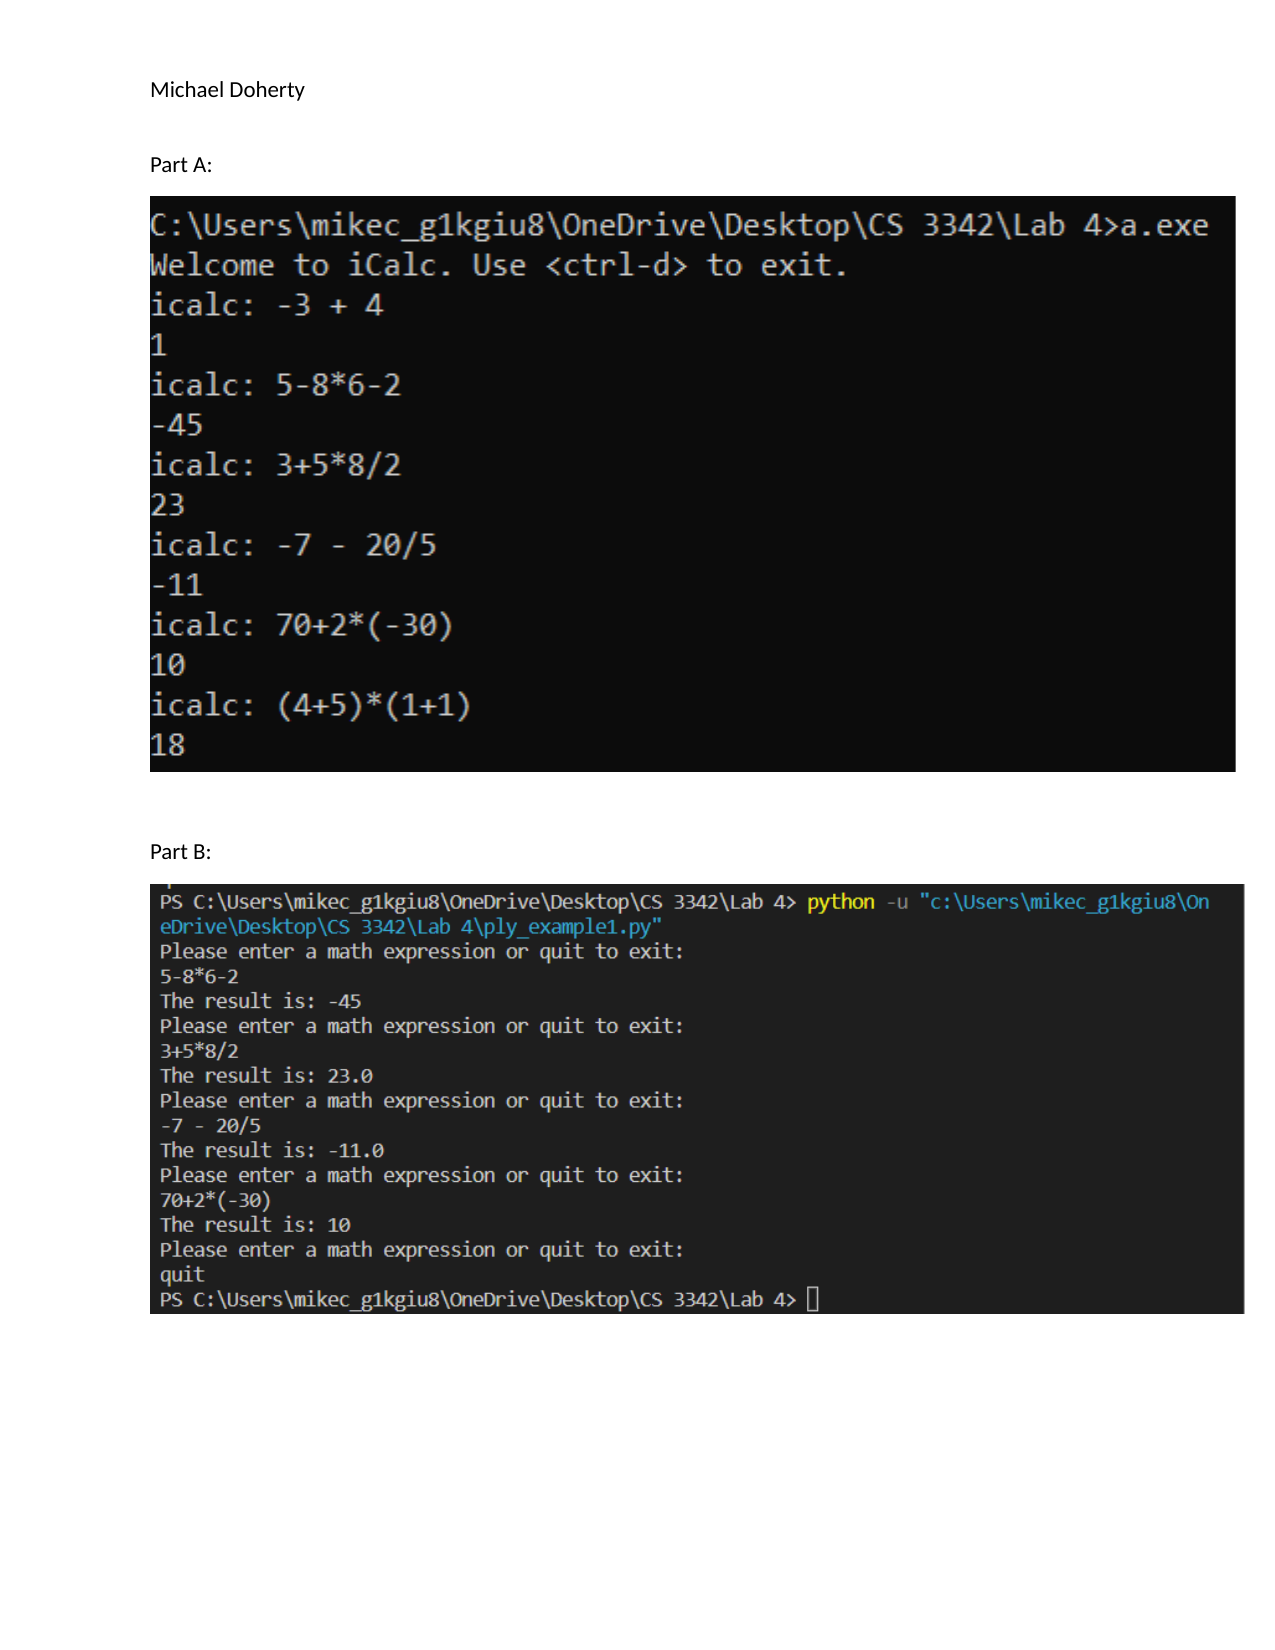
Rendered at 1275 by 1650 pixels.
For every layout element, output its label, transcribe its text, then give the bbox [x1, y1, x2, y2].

text Part B: [150, 837, 1125, 865]
picture [150, 196, 1236, 772]
picture [150, 884, 1245, 1314]
text Part A: [150, 150, 1125, 178]
